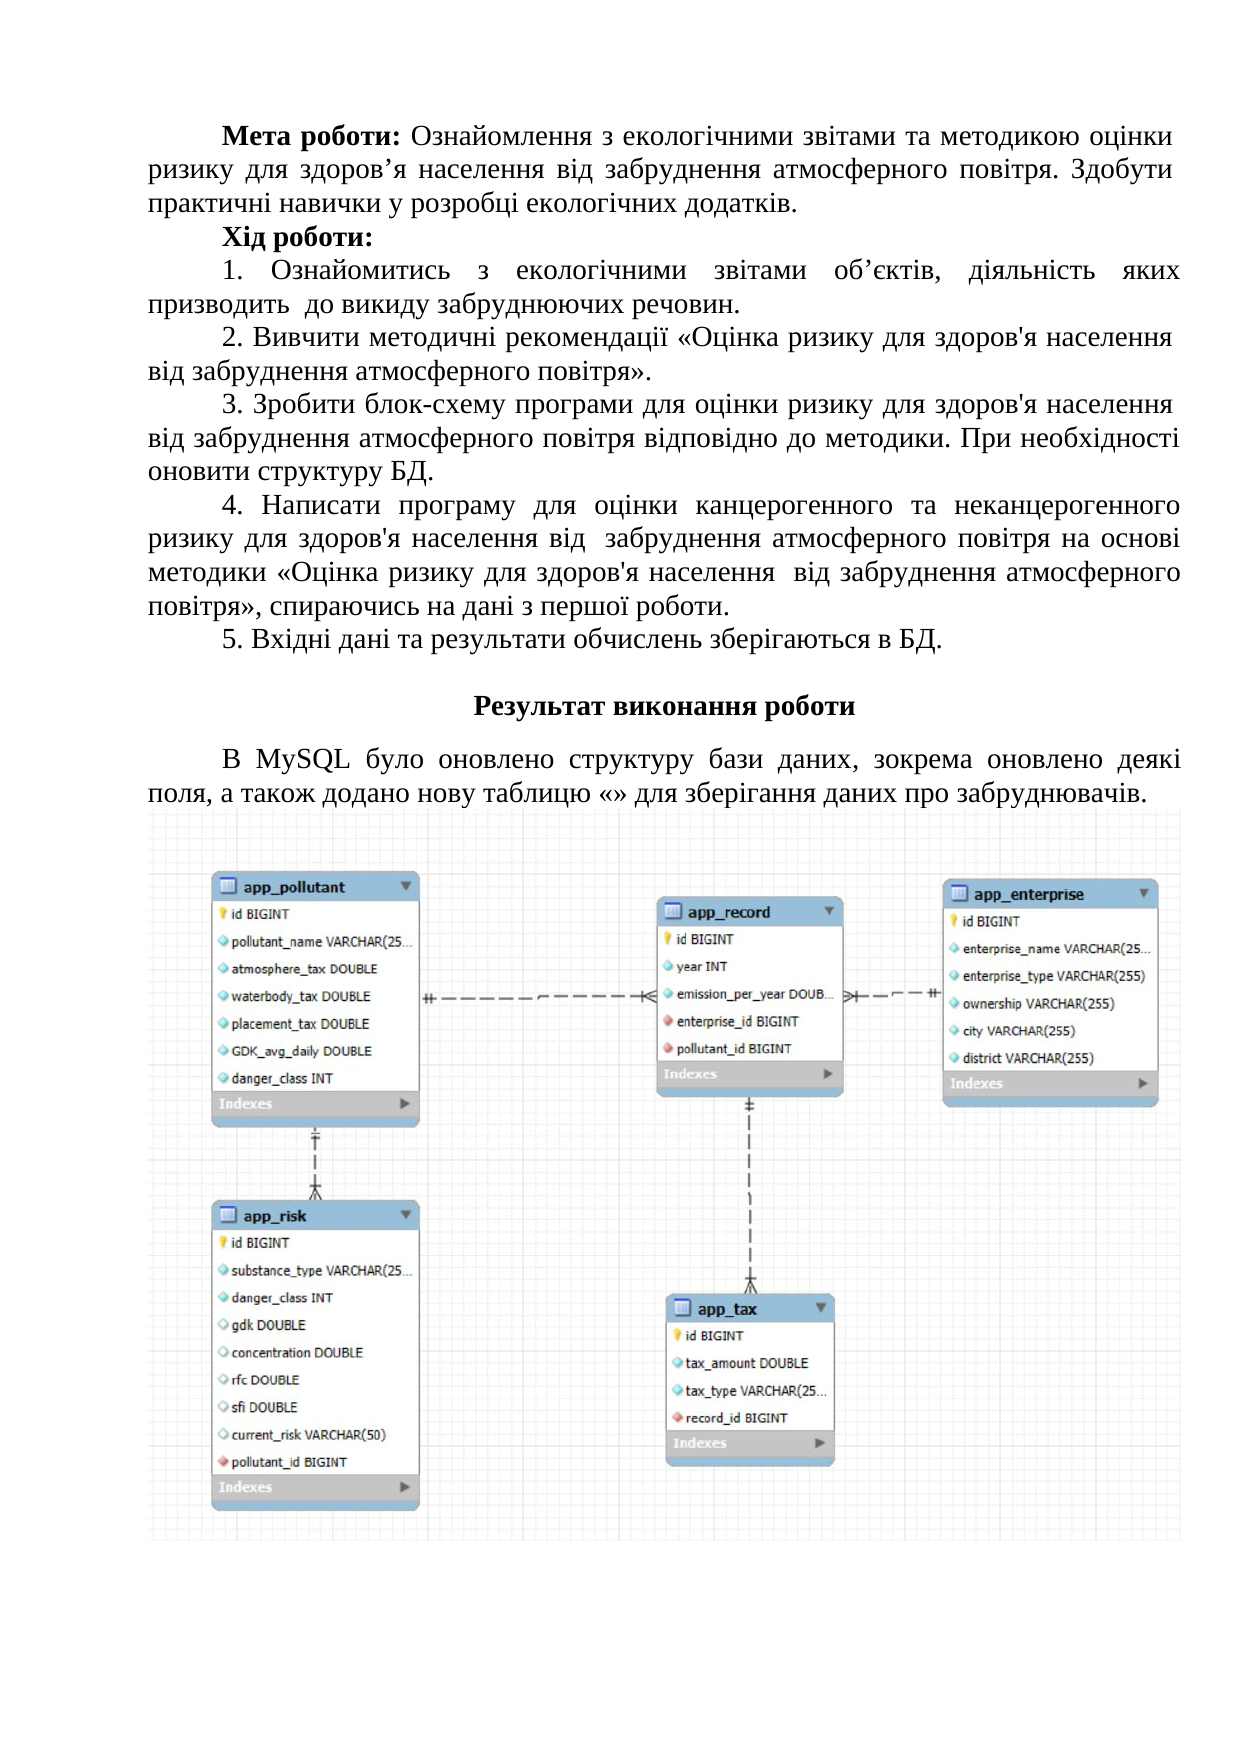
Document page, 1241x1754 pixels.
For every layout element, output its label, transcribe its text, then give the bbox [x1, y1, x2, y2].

text Результат виконання роботи [148, 688, 1181, 722]
text 1. Ознайомитись з екологічними звітами об’єктів, діяльність яких призводить до викиду забруднюючих речовин. [148, 252, 1181, 319]
text В MySQL було оновлено структуру бази даних, зокрема оновлено деякі поля, а також додано нову таблицю «» для зберігання даних про забруднювачів. [148, 741, 1181, 808]
text 3. Зробити блок-схему програми для оцінки ризику для здоров'я населення від забруднення атмосферного повітря відповідно до методики. При необхідності оновити структуру БД. [148, 386, 1181, 487]
text Хід роботи: [148, 219, 1181, 252]
text Мета роботи: Ознайомлення з екологічними звітами та методикою оцінки ризику для здоров’я населення від забруднення атмосферного повітря. Здобути практичні навички у розробці екологічних додатків. [148, 118, 1181, 219]
text 5. Вхідні дані та результати обчислень зберігаються в БД. [148, 621, 1181, 655]
picture [147, 808, 1182, 1541]
text 4. Написати програму для оцінки канцерогенного та неканцерогенного ризику для здоров'я населення від забруднення атмосферного повітря на основі методики «Оцінка ризику для здоров'я населення від забруднення атмосферного повітря», спираючись на дані з першої роботи. [148, 487, 1181, 621]
text 2. Вивчити методичні рекомендації «Оцінка ризику для здоров'я населення від забруднення атмосферного повітря». [148, 319, 1181, 386]
